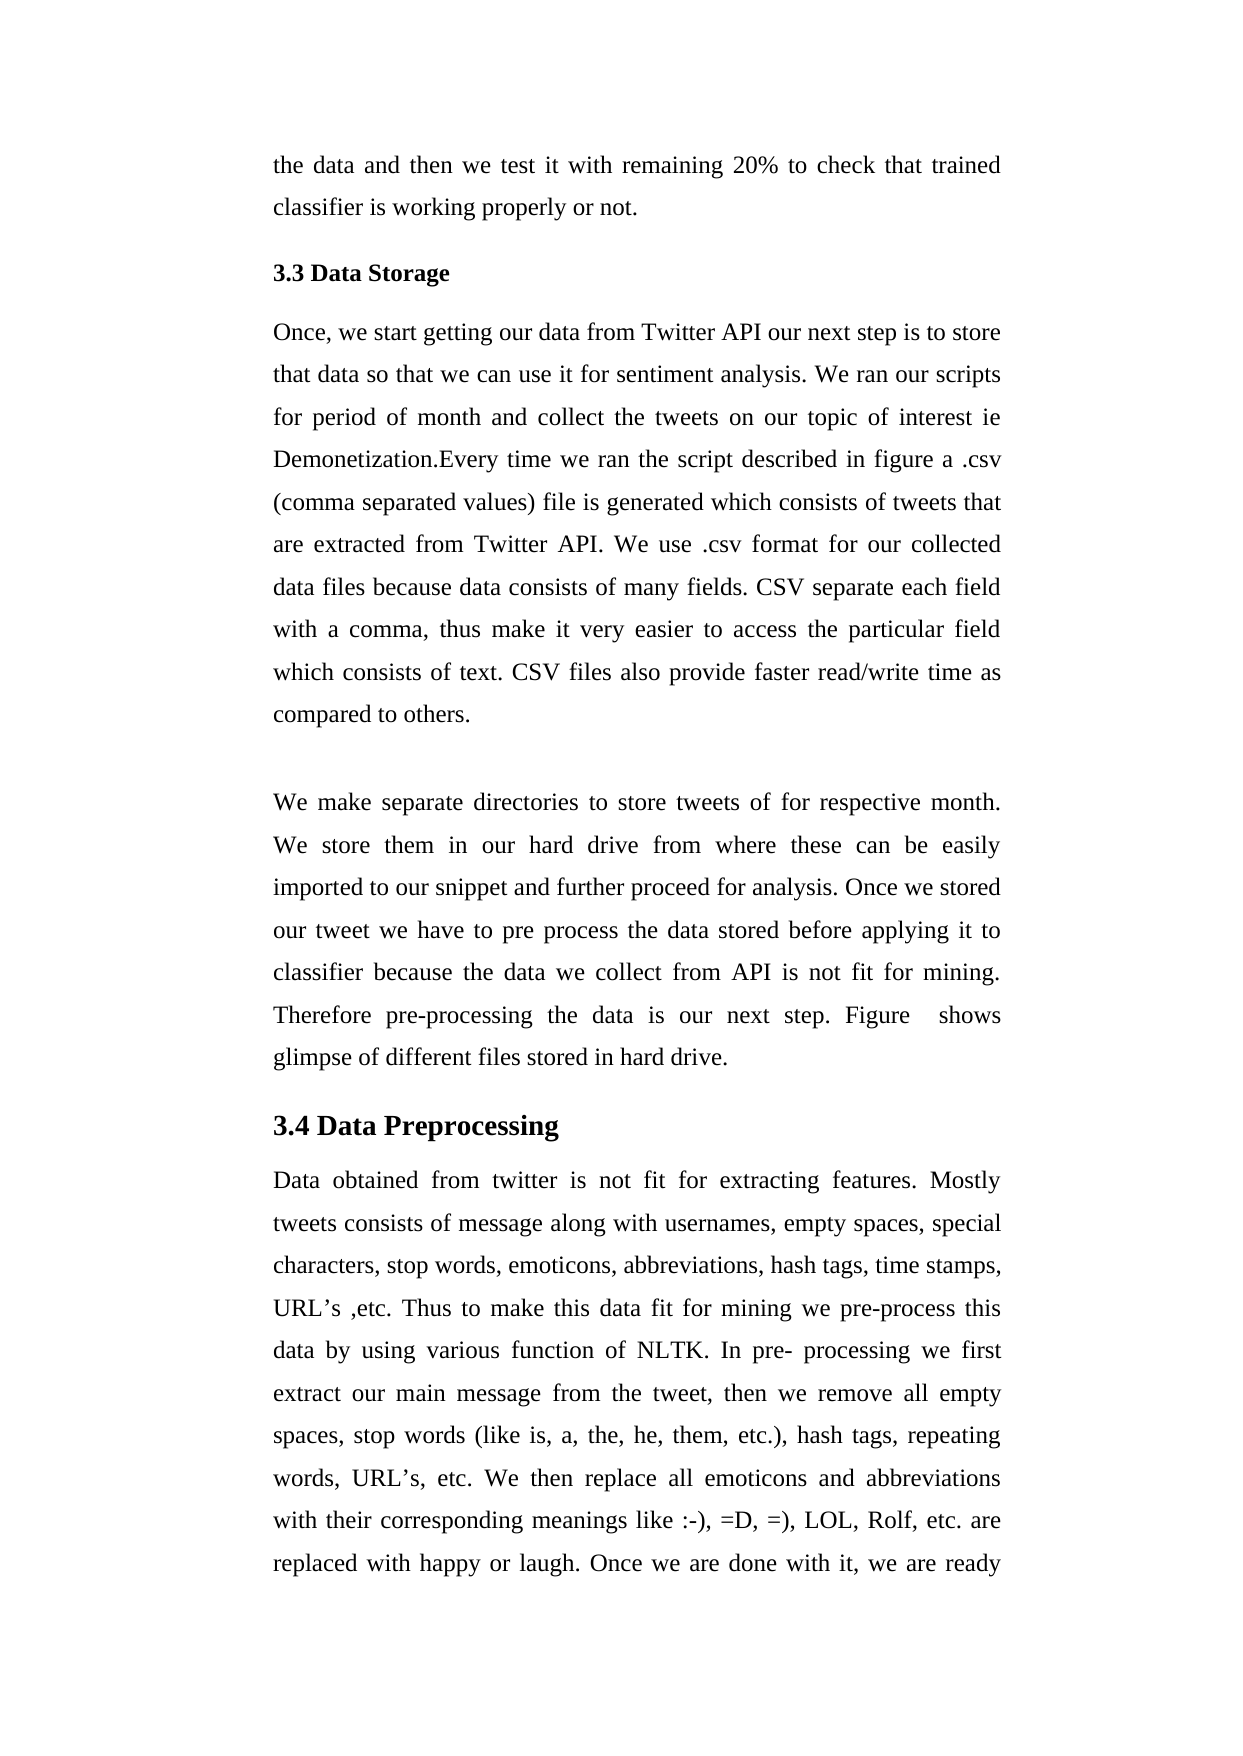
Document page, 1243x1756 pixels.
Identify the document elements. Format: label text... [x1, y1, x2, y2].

text We make separate directories to store tweets of for respective month. We store them in our hard drive from where these can be easily imported to our snippet and further proceed for analysis. Once we stored our tweet we have to pre process the data stored before applying it to classifier because the data we collect from API is not fit for mining. Therefore pre-processing the data is our next step. Figure shows glimpse of different files stored in hard drive. [273, 787, 1002, 1071]
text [273, 150, 1002, 221]
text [273, 1165, 1002, 1577]
text 3.3 Data Storage [273, 258, 1002, 287]
text 3.4 Data Preprocessing [273, 1108, 1002, 1142]
text Once, we start getting our data from Twitter API our next step is to store that data so that we can use it for sentiment analysis. We ran our scripts for period of month and collect the tweets on our topic of interest ie Demonetization.Every time we ran the script described in figure a .csv (comma separated values) file is generated which consists of tweets that are extracted from Twitter API. We use .csv format for our collected data files because data consists of many fields. CSV separate each field with a comma, thus make it very easier to access the particular field which consists of text. CSV files also provide faster read/write time as compared to others. [273, 317, 1002, 728]
